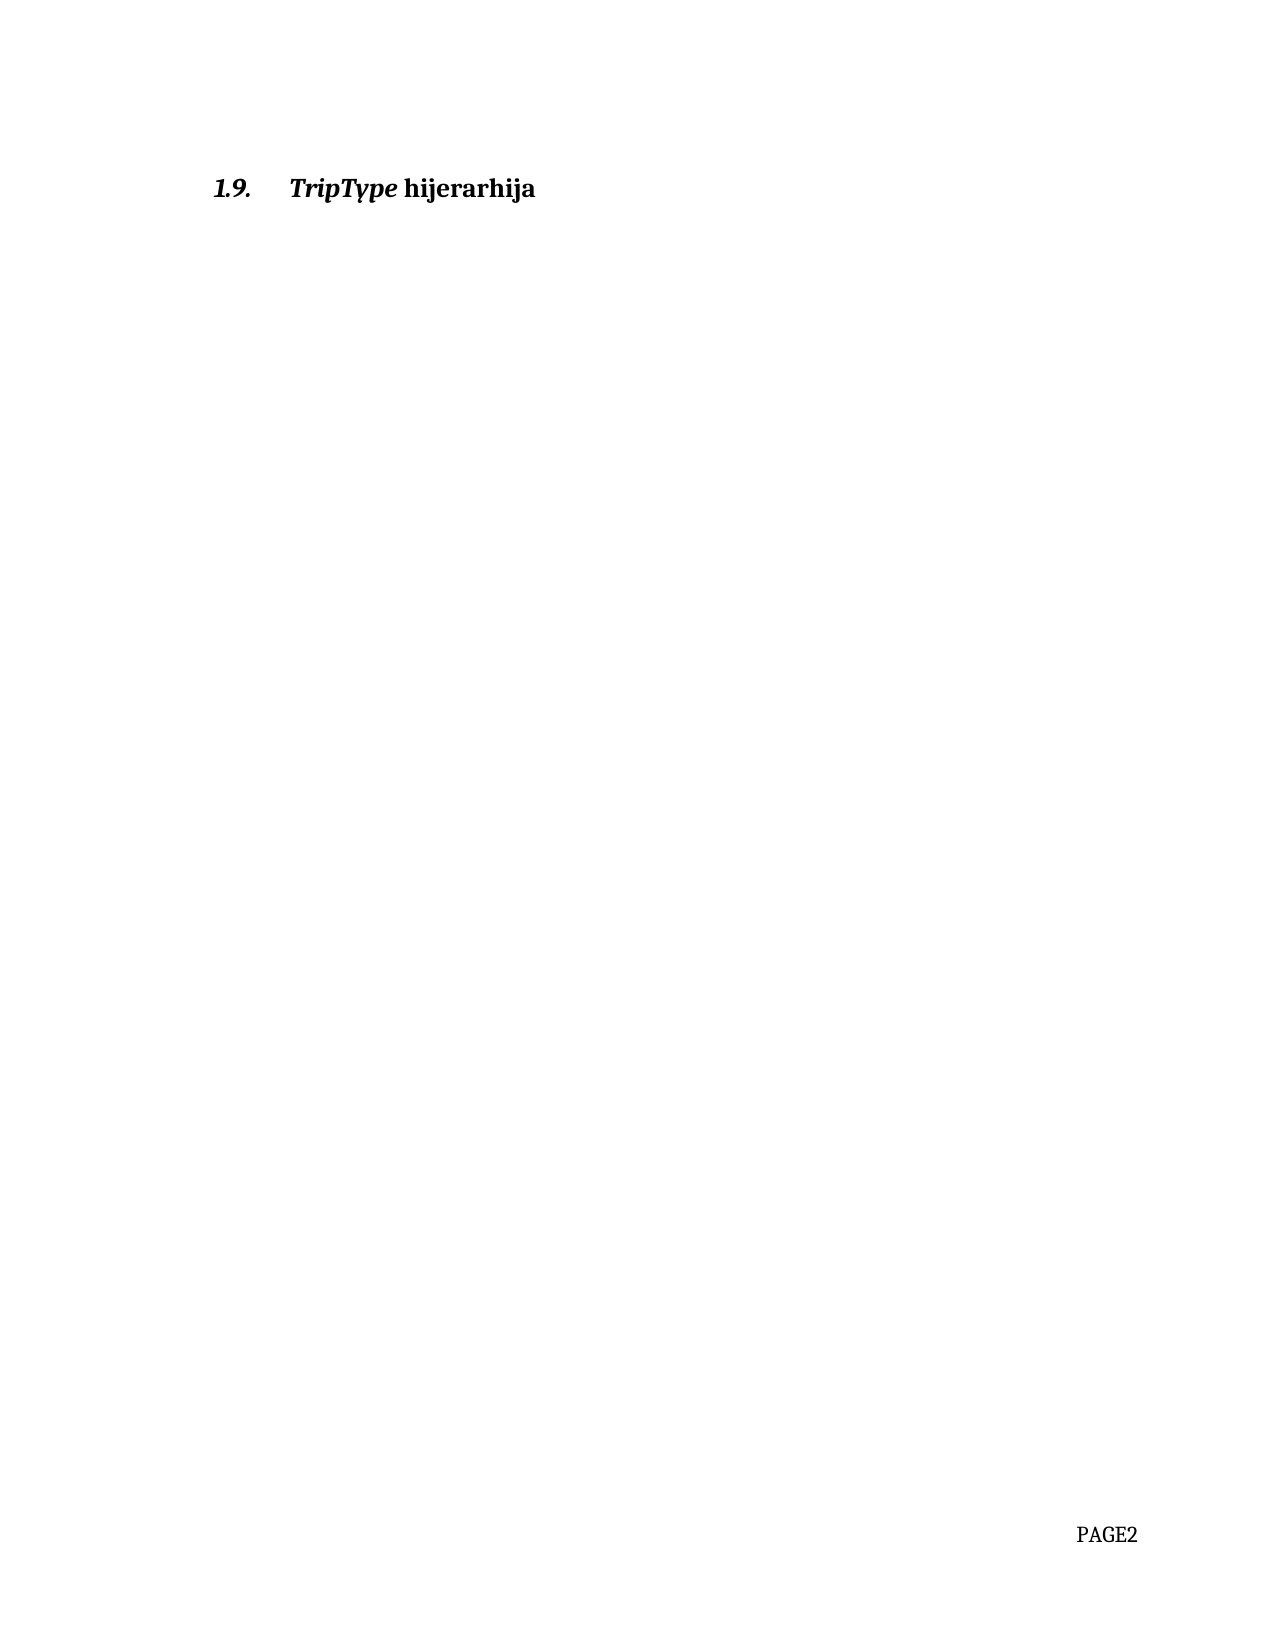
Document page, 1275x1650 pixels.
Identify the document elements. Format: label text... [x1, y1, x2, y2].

subtitle TripType hijerarhija [214, 173, 1137, 204]
